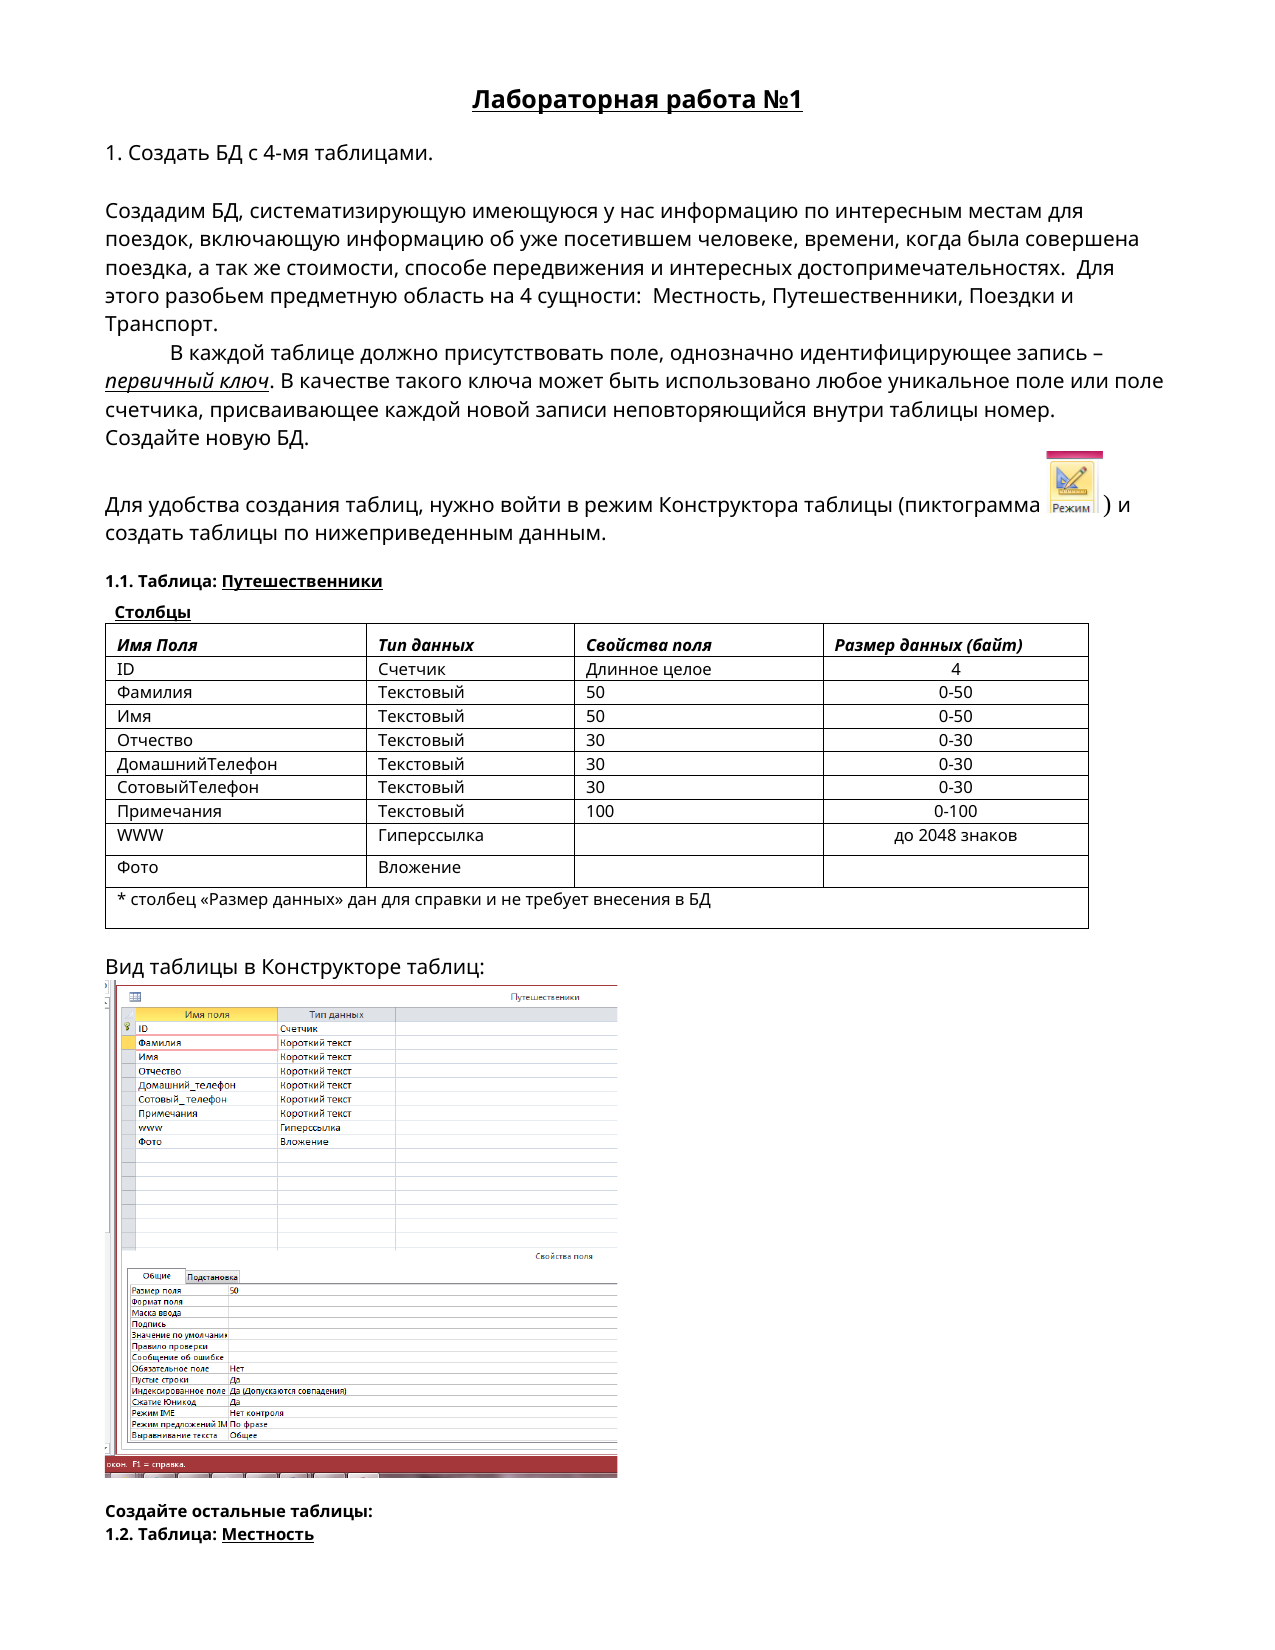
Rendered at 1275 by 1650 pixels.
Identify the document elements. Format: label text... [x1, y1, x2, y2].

table_cell Текстовый [367, 800, 574, 822]
table_cell Текстовый [367, 729, 574, 751]
table_cell 30 [575, 729, 823, 751]
table_cell 100 [575, 800, 823, 822]
table_cell 4 [824, 657, 1088, 680]
table_cell 30 [575, 776, 823, 799]
table_cell Счетчик [367, 657, 574, 680]
text Создайте новую БД. [105, 423, 1170, 452]
text Создадим БД, систематизирующую имеющуюся у нас информацию по интересным местам для поездок, включающую информацию об уже посетившем человеке, времени, когда была совершена поездка, а так же стоимости, способе передвижения и интересных достопримечательностях. Для этого разобьем предметную область на 4 сущности: Местность, Путешественники, Поездки и Транспорт. [105, 196, 1170, 338]
table_cell Фото [106, 856, 366, 887]
table_cell Текстовый [367, 776, 574, 799]
picture [104, 980, 618, 1478]
table_cell Отчество [106, 729, 366, 751]
text Для удобства создания таблиц, нужно войти в режим Конструктора таблицы (пиктограмма ) и создать таблицы по нижеприведенным данным. [105, 452, 1170, 547]
table_cell [575, 824, 823, 855]
table_cell ID [106, 657, 366, 680]
table_cell Имя [106, 705, 366, 727]
picture [1046, 451, 1103, 513]
table_cell Примечания [106, 800, 366, 822]
table_header Свойства поля [575, 624, 823, 656]
table_header Имя Поля [106, 624, 366, 656]
table_cell Текстовый [367, 681, 574, 704]
table_cell Длинное целое [575, 657, 823, 680]
text В каждой таблице должно присутствовать поле, однозначно идентифицирующее запись – первичный ключ. В качестве такого ключа может быть использовано любое уникальное поле или поле счетчика, присваивающее каждой новой записи неповторяющийся внутри таблицы номер. [105, 338, 1170, 423]
table_header Размер данных (байт) [824, 624, 1088, 656]
table_cell 30 [575, 752, 823, 775]
table_cell 0-30 [824, 752, 1088, 775]
subtitle 1.1. Таблица: Путешественники [105, 569, 1170, 592]
table_cell 0-30 [824, 776, 1088, 799]
subtitle Лабораторная работа №1 [105, 82, 1170, 116]
table_cell 0-50 [824, 705, 1088, 727]
text Столбцы [105, 600, 1170, 623]
table_cell * столбец «Размер данных» дан для справки и не требует внесения в БД [106, 888, 1088, 928]
text 1.2. Таблица: Местность [105, 1523, 1170, 1545]
table_cell 50 [575, 681, 823, 704]
table_cell СотовыйТелефон [106, 776, 366, 799]
table_cell Вложение [367, 856, 574, 887]
table_cell 0-30 [824, 729, 1088, 751]
table_cell [824, 856, 1088, 887]
text Вид таблицы в Конструкторе таблиц: [105, 952, 1170, 980]
table_cell ДомашнийТелефон [106, 752, 366, 775]
table_cell [575, 856, 823, 887]
table_cell 50 [575, 705, 823, 727]
table_cell WWW [106, 824, 366, 855]
text 1. Создать БД с 4-мя таблицами. [105, 138, 1170, 167]
table_cell 0-100 [824, 800, 1088, 822]
table_header Тип данных [367, 624, 574, 656]
table_cell Текстовый [367, 752, 574, 775]
table_cell Фамилия [106, 681, 366, 704]
table_cell 0-50 [824, 681, 1088, 704]
table_cell Текстовый [367, 705, 574, 727]
table_cell до 2048 знаков [824, 824, 1088, 855]
table_cell Гиперссылка [367, 824, 574, 855]
text Создайте остальные таблицы: [105, 1500, 1170, 1523]
